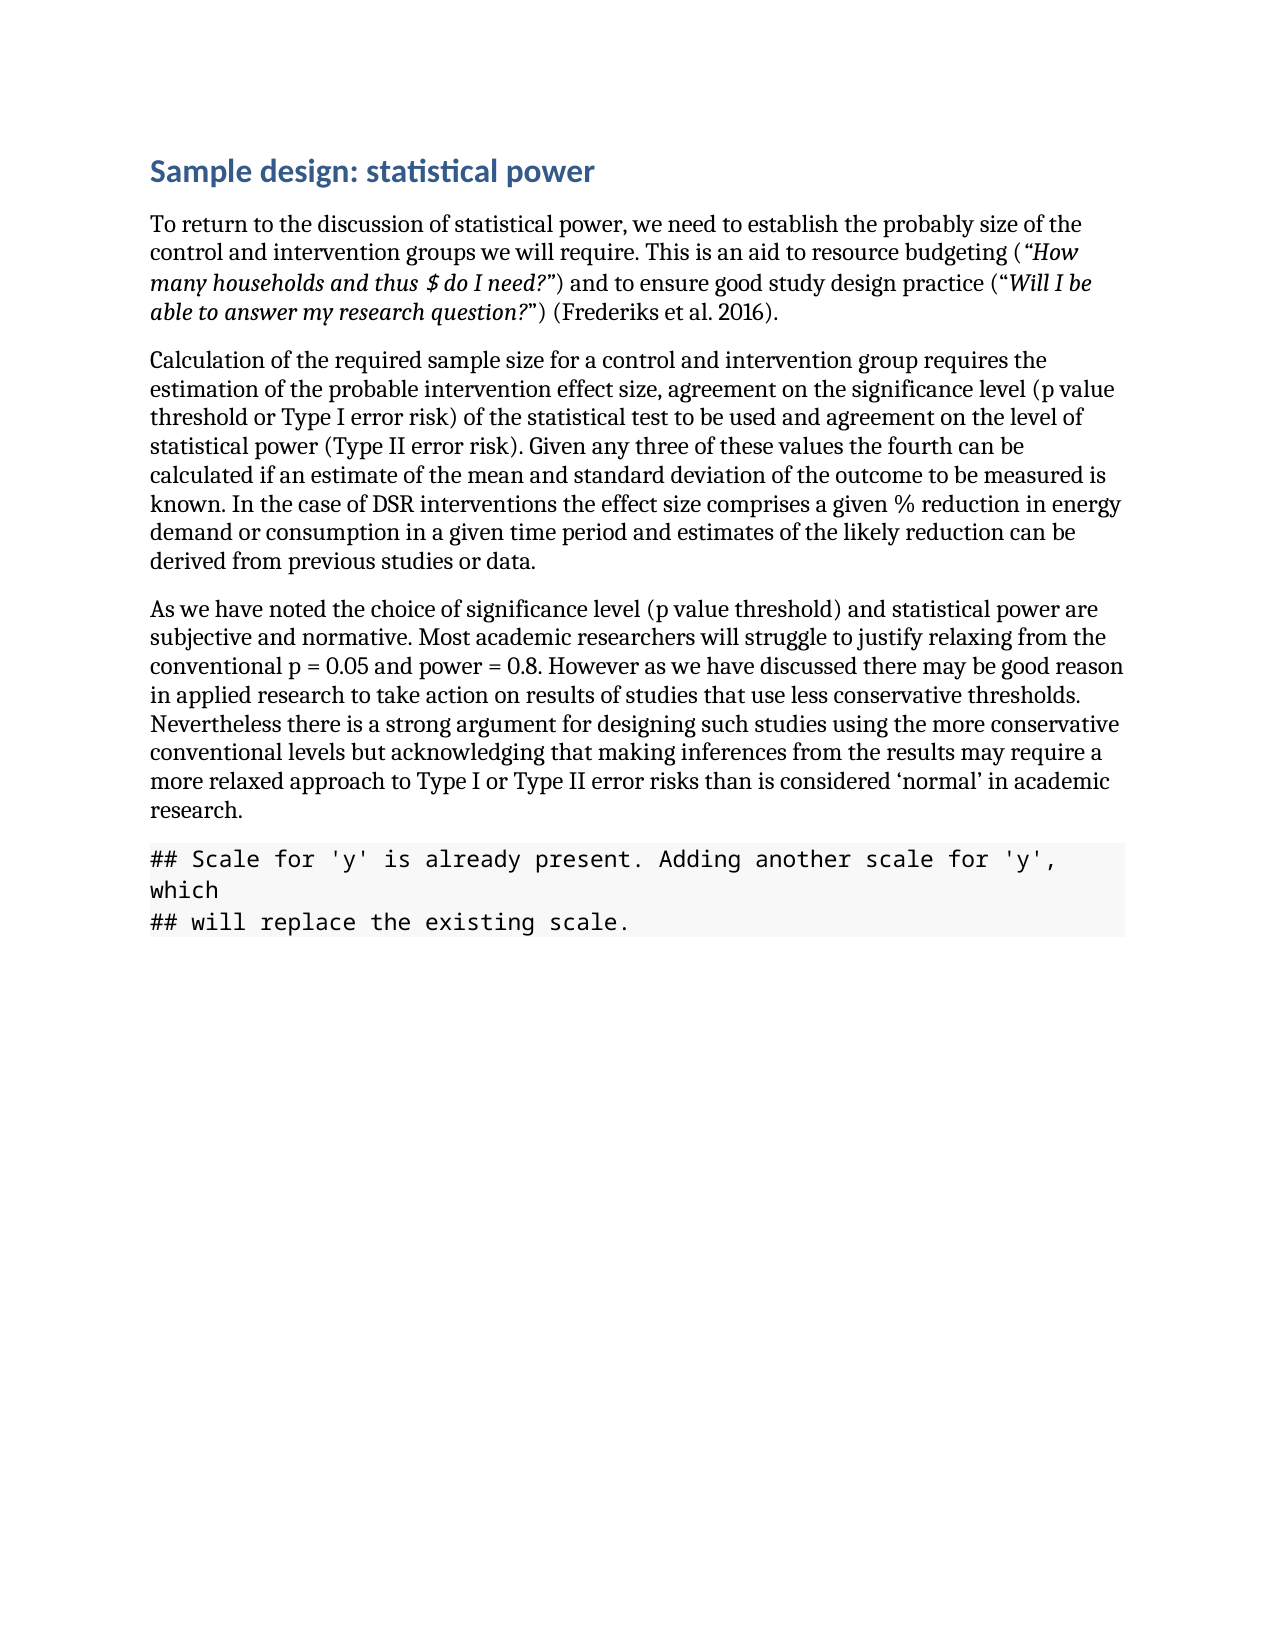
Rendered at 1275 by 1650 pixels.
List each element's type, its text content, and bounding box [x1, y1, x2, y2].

subtitle Sample design: statistical power [150, 150, 1125, 191]
text As we have noted the choice of significance level (p value threshold) and statistical power are subjective and normative. Most academic researchers will struggle to justify relaxing from the conventional p = 0.05 and power = 0.8. However as we have discussed there may be good reason in applied research to take action on results of studies that use less conservative thresholds. Nevertheless there is a strong argument for designing such studies using the more conservative conventional levels but acknowledging that making inferences from the results may require a more relaxed approach to Type I or Type II error risks than is considered ‘normal’ in academic research. [150, 594, 1125, 824]
text Calculation of the required sample size for a control and intervention group requires the estimation of the probable intervention effect size, agreement on the significance level (p value threshold or Type I error risk) of the statistical test to be used and agreement on the level of statistical power (Type II error risk). Given any three of these values the fourth can be calculated if an estimate of the mean and standard deviation of the outcome to be measured is known. In the case of DSR interventions the effect size comprises a given % reduction in energy demand or consumption in a given time period and estimates of the likely reduction can be derived from previous studies or data. [150, 346, 1125, 576]
text To return to the discussion of statistical power, we need to establish the probably size of the control and intervention groups we will require. This is an aid to resource budgeting (“How many households and thus $ do I need?”) and to ensure good study design practice (“Will I be able to answer my research question?”) (Frederiks et al. 2016). [150, 209, 1125, 327]
text ## Scale for 'y' is already present. Adding another scale for 'y', which ## will replace the existing scale. [150, 843, 1125, 937]
